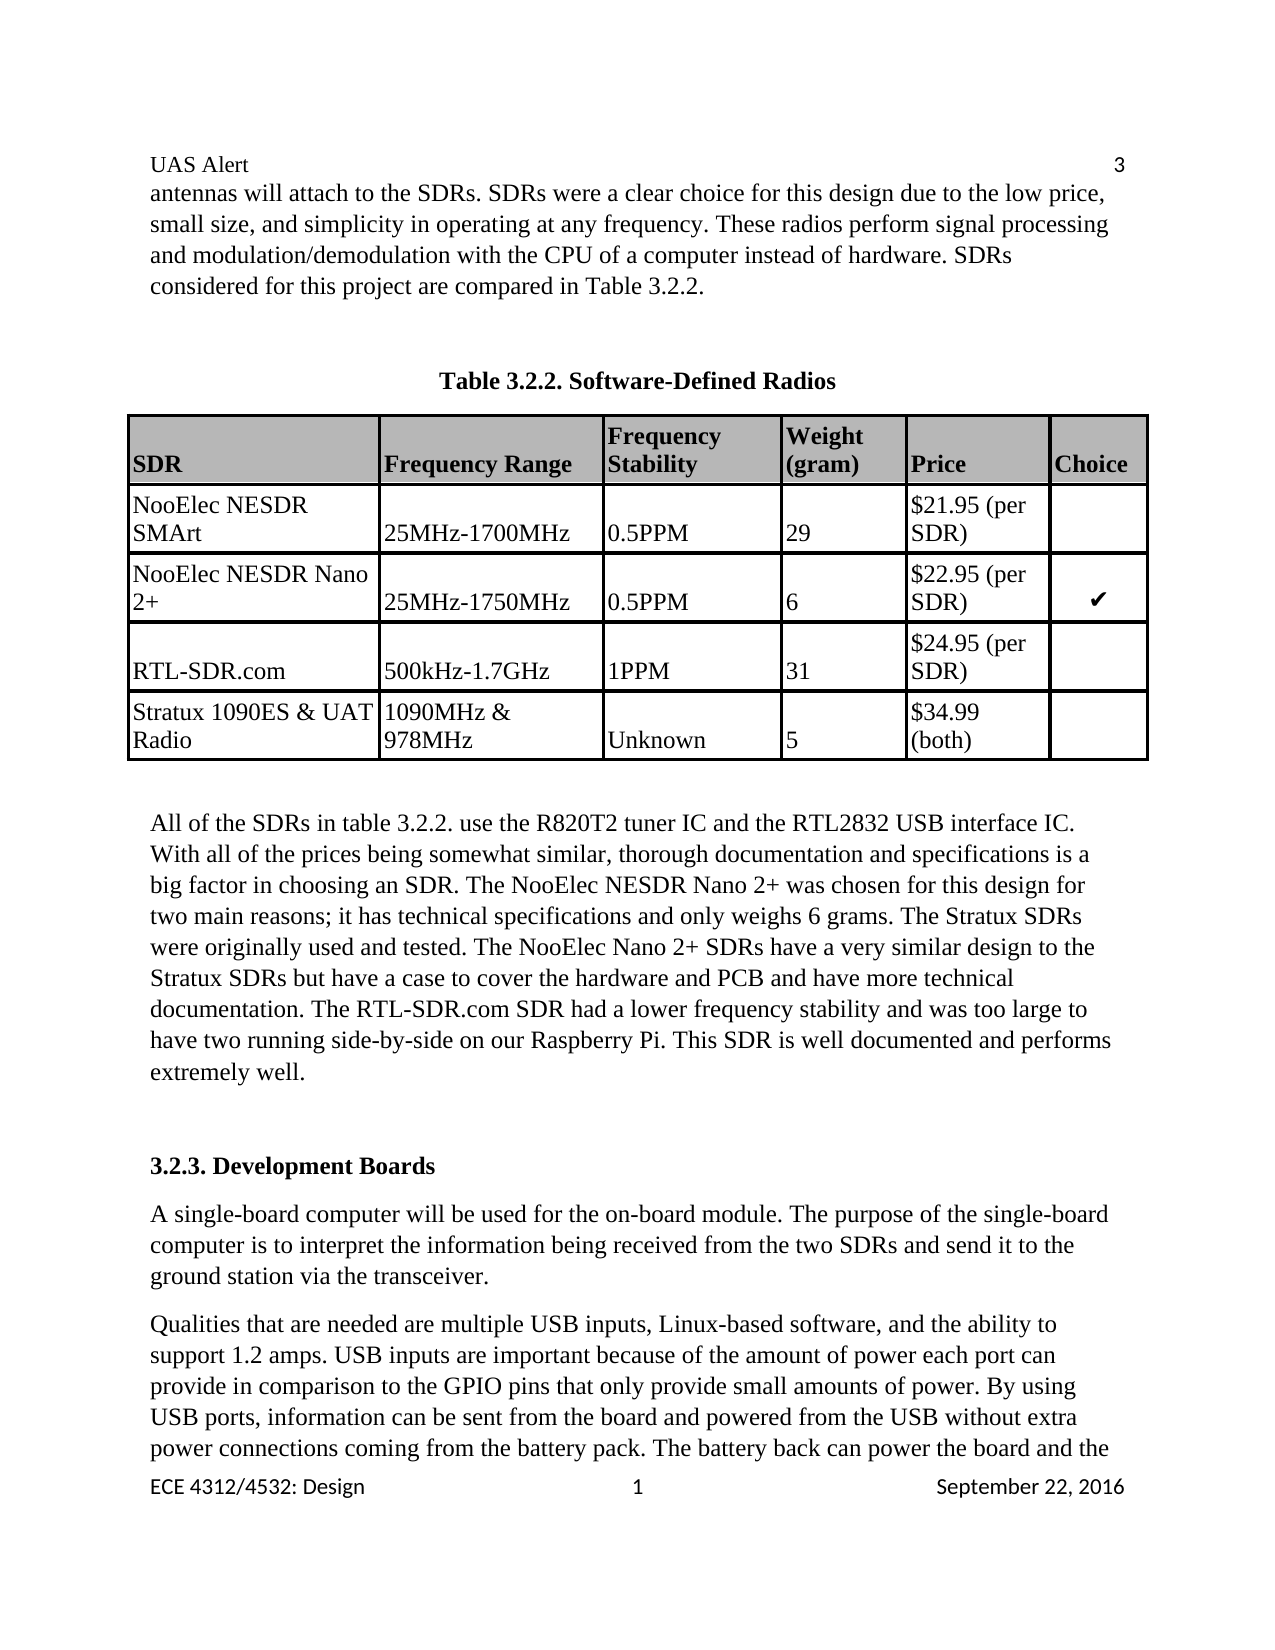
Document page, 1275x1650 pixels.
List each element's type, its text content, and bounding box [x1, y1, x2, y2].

table_header Frequency Range [381, 417, 602, 482]
table_cell RTL-SDR.com [130, 624, 378, 689]
table_cell $22.95 (per SDR) [908, 555, 1048, 620]
table_cell ✔ [1052, 555, 1146, 620]
table_cell [1052, 693, 1146, 758]
table_cell 1090MHz & 978MHz [381, 693, 602, 758]
table_header Frequency Stability [605, 417, 780, 482]
table_header Weight (gram) [783, 417, 905, 482]
table_cell 0.5PPM [605, 555, 780, 620]
table_header Choice [1052, 417, 1146, 482]
text Table 3.2.2. Software-Defined Radios [150, 366, 1125, 394]
table_cell 25MHz-1750MHz [381, 555, 602, 620]
table_cell Stratux 1090ES & UAT Radio [130, 693, 378, 758]
table_cell $21.95 (per SDR) [908, 486, 1048, 551]
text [150, 1309, 1125, 1462]
table_cell 6 [783, 555, 905, 620]
table_cell [1052, 624, 1146, 689]
table_cell $24.95 (per SDR) [908, 624, 1048, 689]
table_cell 500kHz-1.7GHz [381, 624, 602, 689]
table_cell Unknown [605, 693, 780, 758]
table_header SDR [130, 417, 378, 482]
table_cell 0.5PPM [605, 486, 780, 551]
table_header Price [908, 417, 1048, 482]
text 3.2.3. Development Boards [150, 1151, 1125, 1180]
table_cell 5 [783, 693, 905, 758]
table_cell 29 [783, 486, 905, 551]
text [150, 178, 1125, 300]
text All of the SDRs in table 3.2.2. use the R820T2 tuner IC and the RTL2832 USB interface IC. With all of the prices being somewhat similar, thorough documentation and specifications is a big factor in choosing an SDR. The NooElec NESDR Nano 2+ was chosen for this design for two main reasons; it has technical specifications and only weighs 6 grams. The Stratux SDRs were originally used and tested. The NooElec Nano 2+ SDRs have a very similar design to the Stratux SDRs but have a case to cover the hardware and PCB and have more technical documentation. The RTL-SDR.com SDR had a lower frequency stability and was too large to have two running side-by-side on our Raspberry Pi. This SDR is well documented and performs extremely well. [150, 808, 1125, 1085]
table_cell 31 [783, 624, 905, 689]
table_cell 1PPM [605, 624, 780, 689]
table_cell NooElec NESDR SMArt [130, 486, 378, 551]
table_cell NooElec NESDR Nano 2+ [130, 555, 378, 620]
table_cell 25MHz-1700MHz [381, 486, 602, 551]
text A single-board computer will be used for the on-board module. The purpose of the single-board computer is to interpret the information being received from the two SDRs and send it to the ground station via the transceiver. [150, 1199, 1125, 1290]
table_cell [1052, 486, 1146, 551]
table_cell $34.99 (both) [908, 693, 1048, 758]
